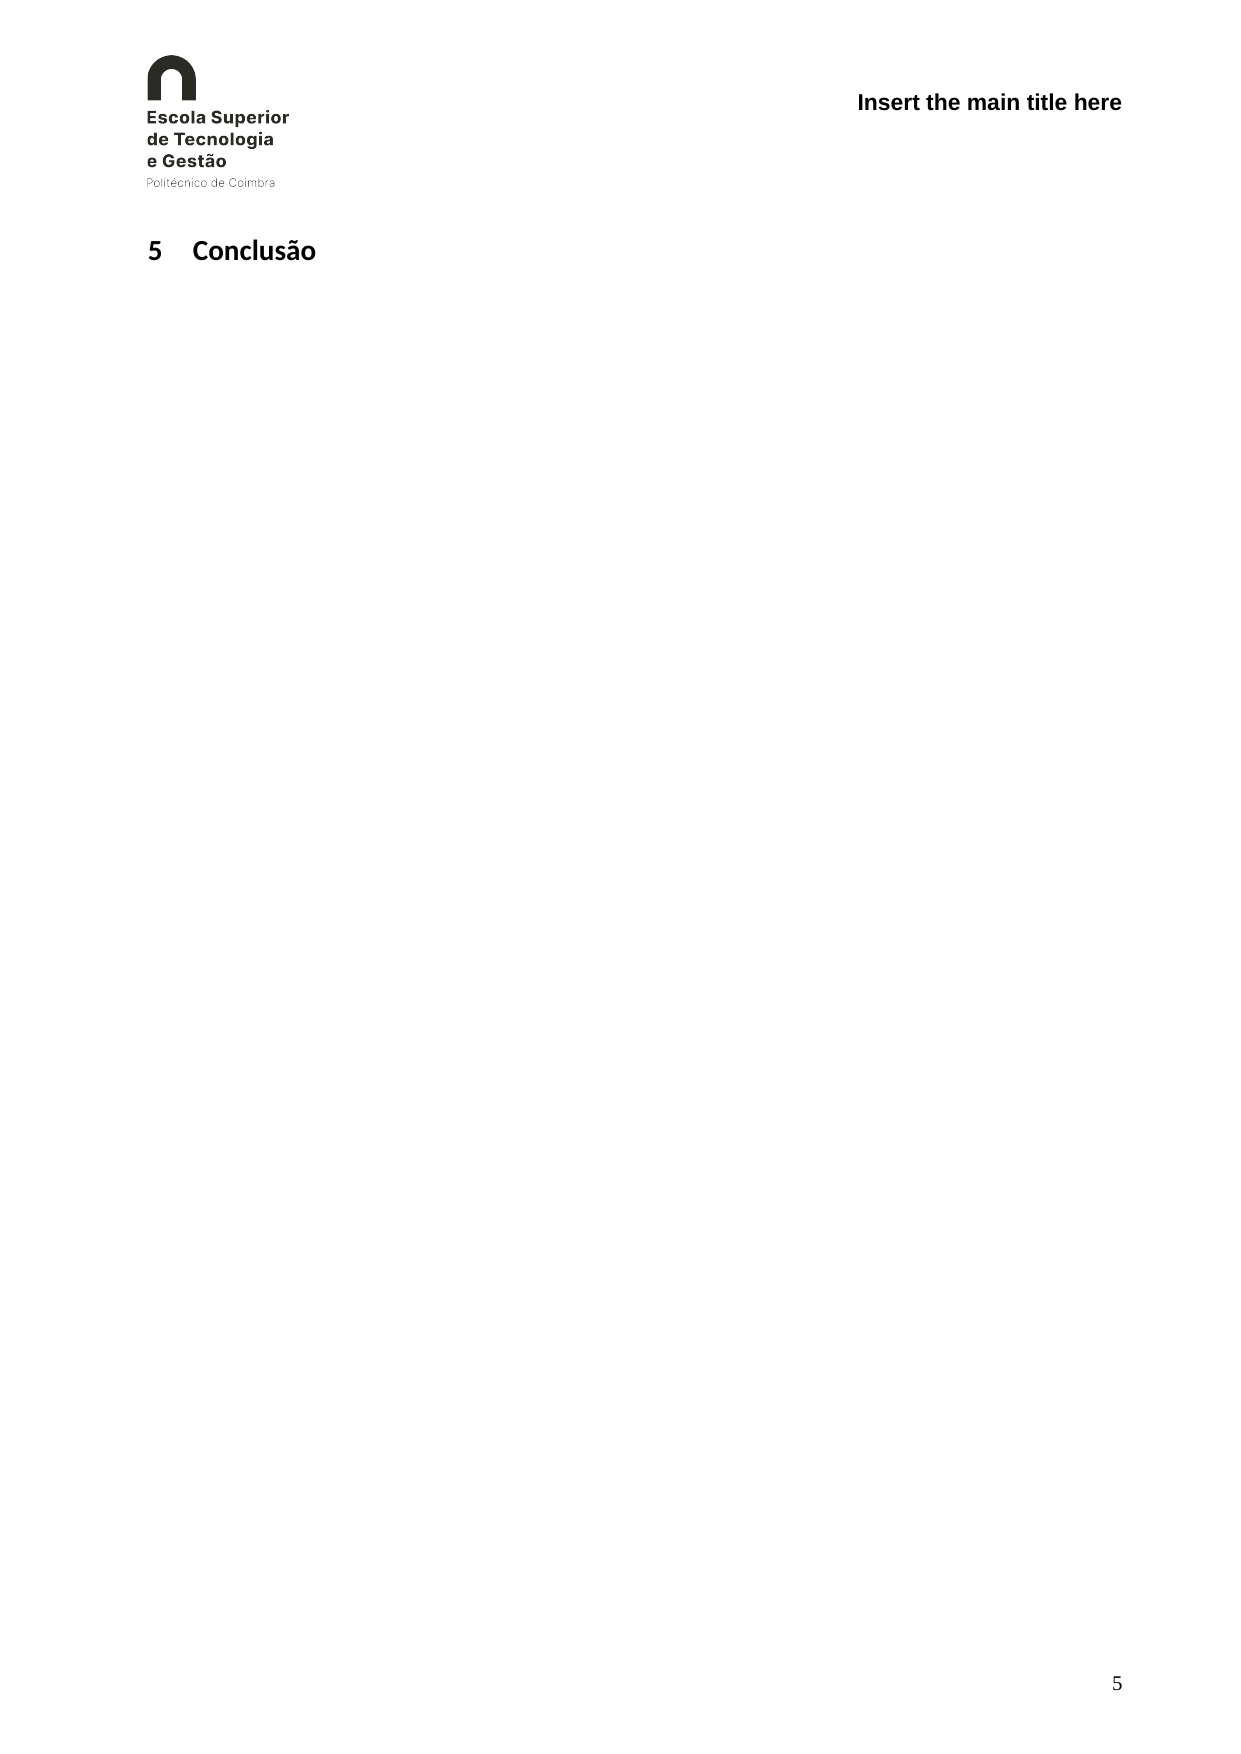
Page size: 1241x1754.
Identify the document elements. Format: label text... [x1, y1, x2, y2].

subtitle Conclusão [148, 232, 1122, 267]
picture [147, 55, 289, 187]
